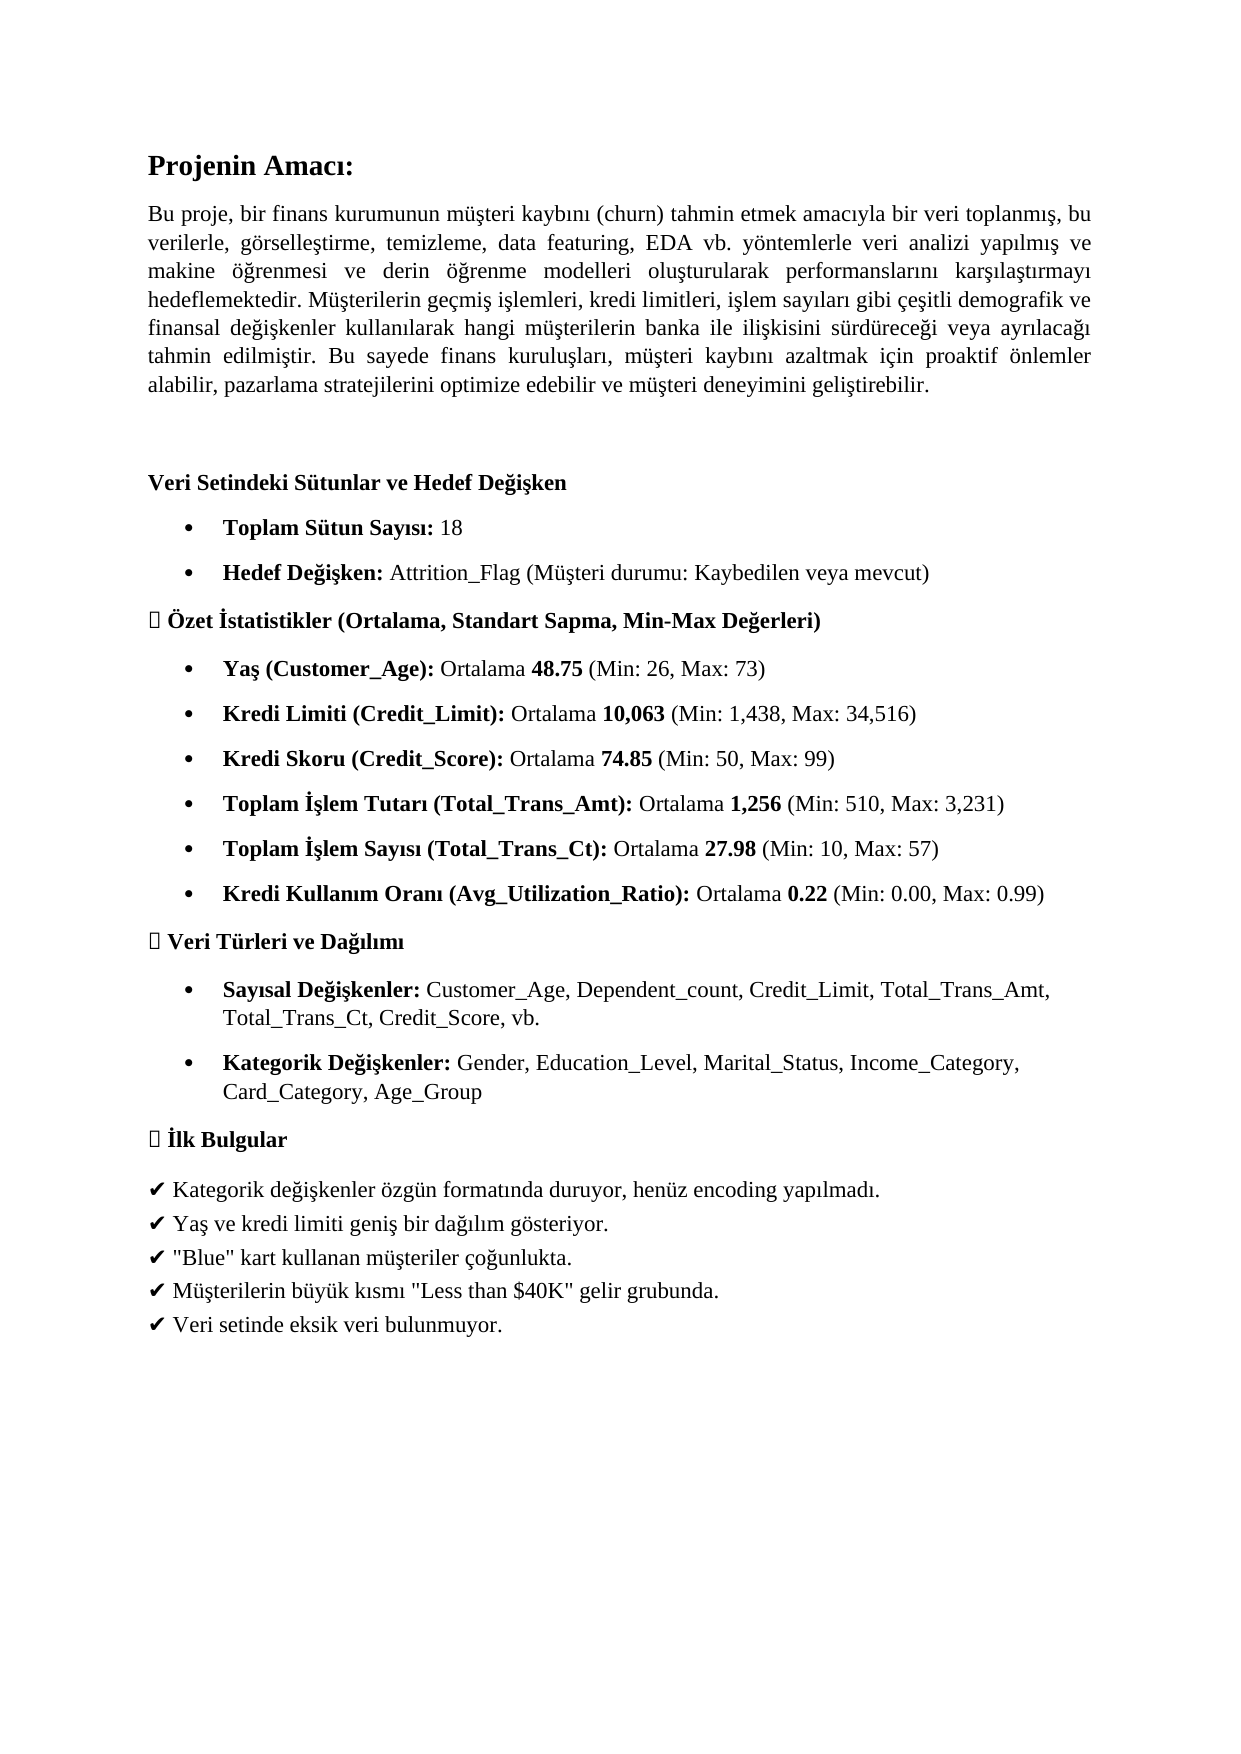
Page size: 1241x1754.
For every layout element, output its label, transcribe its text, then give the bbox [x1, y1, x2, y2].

text Veri Setindeki Sütunlar ve Hedef Değişken [148, 469, 1093, 495]
text Bu proje, bir finans kurumunun müşteri kaybını (churn) tahmin etmek amacıyla bir veri toplanmış, bu verilerle, görselleştirme, temizleme, data featuring, EDA vb. yöntemlerle veri analizi yapılmış ve makine öğrenmesi ve derin öğrenme modelleri oluşturularak performanslarını karşılaştırmayı hedeflemektedir. Müşterilerin geçmiş işlemleri, kredi limitleri, işlem sayıları gibi çeşitli demografik ve finansal değişkenler kullanılarak hangi müşterilerin banka ile ilişkisini sürdüreceği veya ayrılacağı tahmin edilmiştir. Bu sayede finans kuruluşları, müşteri kaybını azaltmak için proaktif önlemler alabilir, pazarlama stratejilerini optimize edebilir ve müşteri deneyimini geliştirebilir. [148, 200, 1093, 397]
text 📌 Veri Türleri ve Dağılımı [148, 925, 1093, 957]
list Toplam İşlem Sayısı (Total_Trans_Ct): Ortalama 27.98 (Min: 10, Max: 57) [185, 835, 1093, 861]
text 📌 Özet İstatistikler (Ortalama, Standart Sapma, Min-Max Değerleri) [148, 604, 1093, 636]
list Toplam Sütun Sayısı: 18 [185, 514, 1093, 540]
list Yaş (Customer_Age): Ortalama 48.75 (Min: 26, Max: 73) [185, 655, 1093, 681]
list Kredi Skoru (Credit_Score): Ortalama 74.85 (Min: 50, Max: 99) [185, 745, 1093, 771]
list Toplam İşlem Tutarı (Total_Trans_Amt): Ortalama 1,256 (Min: 510, Max: 3,231) [185, 790, 1093, 816]
text 📌 İlk Bulgular [148, 1123, 1093, 1154]
list Kredi Limiti (Credit_Limit): Ortalama 10,063 (Min: 1,438, Max: 34,516) [185, 700, 1093, 726]
list Kategorik Değişkenler: Gender, Education_Level, Marital_Status, Income_Category, Card_Category, Age_Group [185, 1049, 1093, 1104]
list Kredi Kullanım Oranı (Avg_Utilization_Ratio): Ortalama 0.22 (Min: 0.00, Max: 0.99) [185, 880, 1093, 907]
list Hedef Değişken: Attrition_Flag (Müşteri durumu: Kaybedilen veya mevcut) [185, 559, 1093, 586]
list Sayısal Değişkenler: Customer_Age, Dependent_count, Credit_Limit, Total_Trans_Amt, Total_Trans_Ct, Credit_Score, vb. [185, 976, 1093, 1031]
text Projenin Amacı: [148, 148, 1093, 181]
text ✔ Kategorik değişkenler özgün formatında duruyor, henüz encoding yapılmadı. ✔ Yaş ve kredi limiti geniş bir dağılım gösteriyor. ✔ "Blue" kart kullanan müşteriler çoğunlukta. ✔ Müşterilerin büyük kısmı "Less than $40K" gelir grubunda. ✔ Veri setinde eksik veri bulunmuyor. [148, 1173, 1093, 1339]
